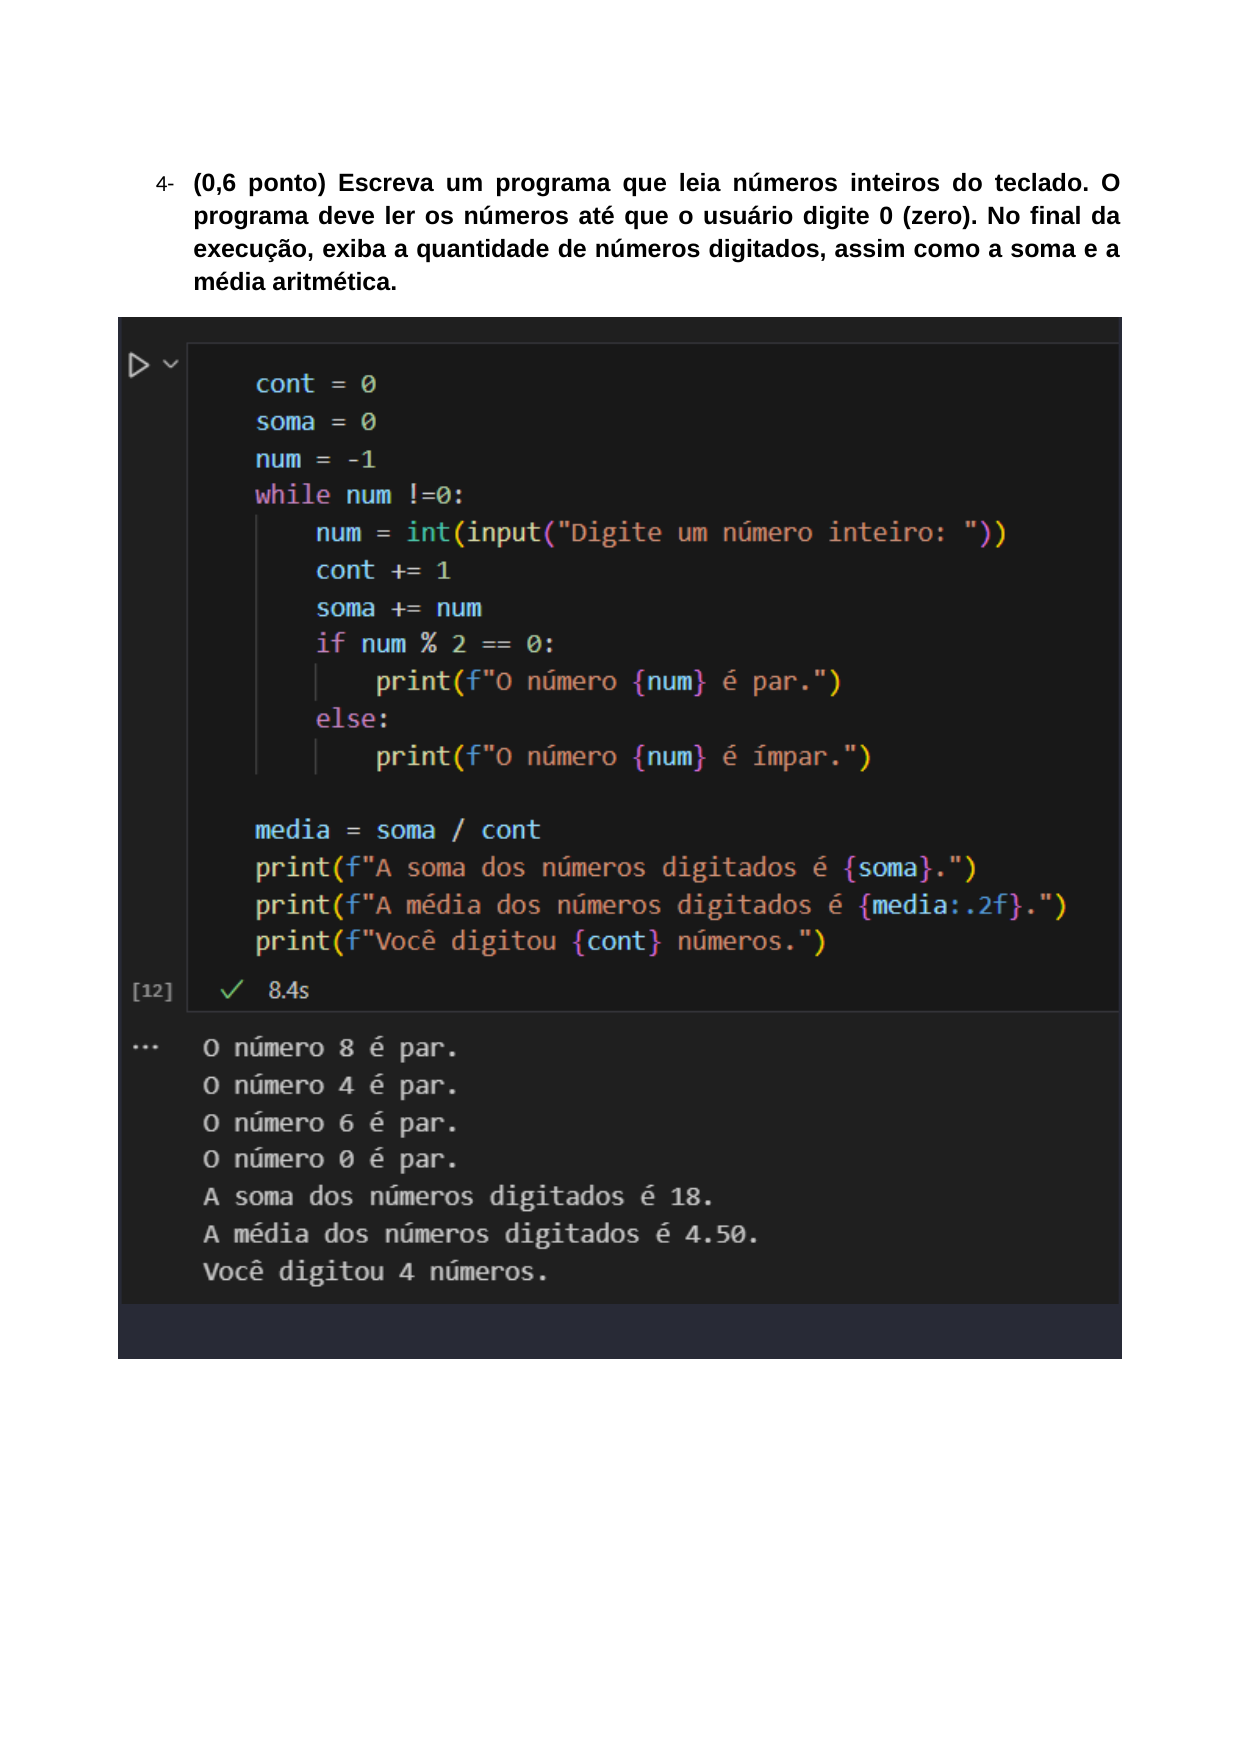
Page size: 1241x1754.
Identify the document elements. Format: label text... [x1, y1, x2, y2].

picture [121, 317, 1119, 1304]
list (0,6 ponto) Escreva um programa que leia números inteiros do teclado. O programa deve ler os números até que o usuário digite 0 (zero). No final da execução, exiba a quantidade de números digitados, assim como a soma e a média aritmética. [156, 168, 1122, 296]
